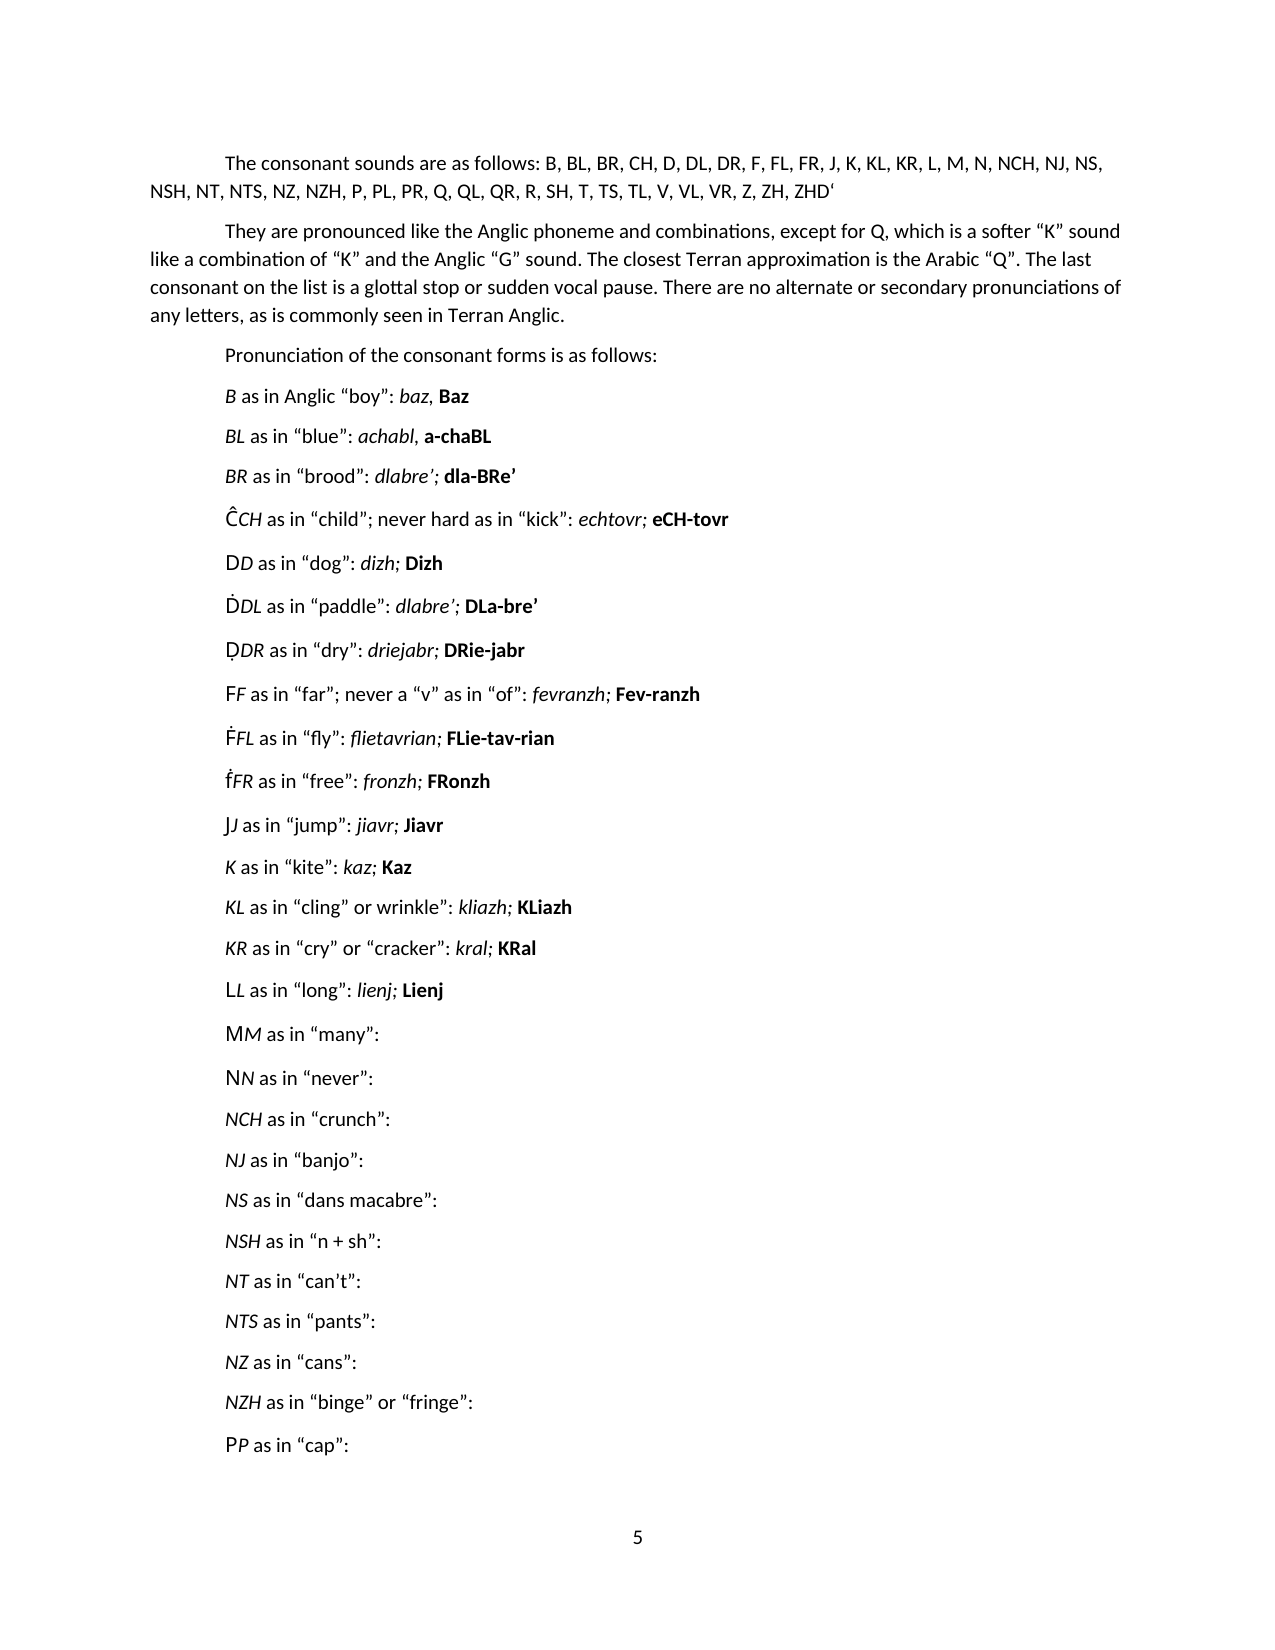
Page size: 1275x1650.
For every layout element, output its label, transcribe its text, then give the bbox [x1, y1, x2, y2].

text NT as in “can’t”: [225, 1268, 1125, 1294]
text NZH as in “binge” or “fringe”: [225, 1389, 1125, 1415]
text DD as in “dog”: dizh; Dizh [225, 548, 1125, 576]
text KL as in “cling” or wrinkle”: kliazh; KLiazh [225, 894, 1125, 920]
text ḌDR as in “dry”: driejabr; DRie-jabr [225, 635, 1125, 664]
text BR as in “brood”: dlabre’; dla-BRe’ [225, 464, 1125, 489]
text NS as in “dans macabre”: [225, 1187, 1125, 1213]
text NZ as in “cans”: [225, 1349, 1125, 1374]
text JJ as in “jump”: jiavr; Jiavr [225, 810, 1125, 839]
text MM as in “many”: [225, 1019, 1125, 1048]
text ḞFL as in “fly”: flietavrian; FLie-tav-rian [225, 723, 1125, 751]
text The consonant sounds are as follows: B, BL, BR, CH, D, DL, DR, F, FL, FR, J, K, KL, KR, L, M, N, NCH, NJ, NS, NSH, NT, NTS, NZ, NZH, P, PL, PR, Q, QL, QR, R, SH, T, TS, TL, V, VL, VR, Z, ZH, ZHD‘ [150, 150, 1125, 203]
text NSH as in “n + sh”: [225, 1228, 1125, 1253]
text ĈCH as in “child”; never hard as in “kick”: echtovr; eCH-tovr [225, 504, 1125, 533]
text FF as in “far”; never a “v” as in “of”: fevranzh; Fev-ranzh [225, 679, 1125, 708]
text B as in Anglic “boy”: baz, Baz [225, 383, 1125, 408]
text ḟFR as in “free”: fronzh; FRonzh [225, 767, 1125, 795]
text BL as in “blue”: achabl, a-chaBL [225, 423, 1125, 449]
text K as in “kite”: kaz; Kaz [225, 854, 1125, 879]
text NCH as in “crunch”: [225, 1107, 1125, 1132]
text ḊDL as in “paddle”: dlabre’; DLa-bre’ [225, 592, 1125, 620]
text NJ as in “banjo”: [225, 1147, 1125, 1172]
text KR as in “cry” or “cracker”: kral; KRal [225, 935, 1125, 960]
text Pronunciation of the consonant forms is as follows: [150, 342, 1125, 368]
text NTS as in “pants”: [225, 1309, 1125, 1334]
text LL as in “long”: lienj; Lienj [225, 975, 1125, 1004]
text NN as in “never”: [225, 1063, 1125, 1091]
text PP as in “cap”: [225, 1430, 1125, 1458]
